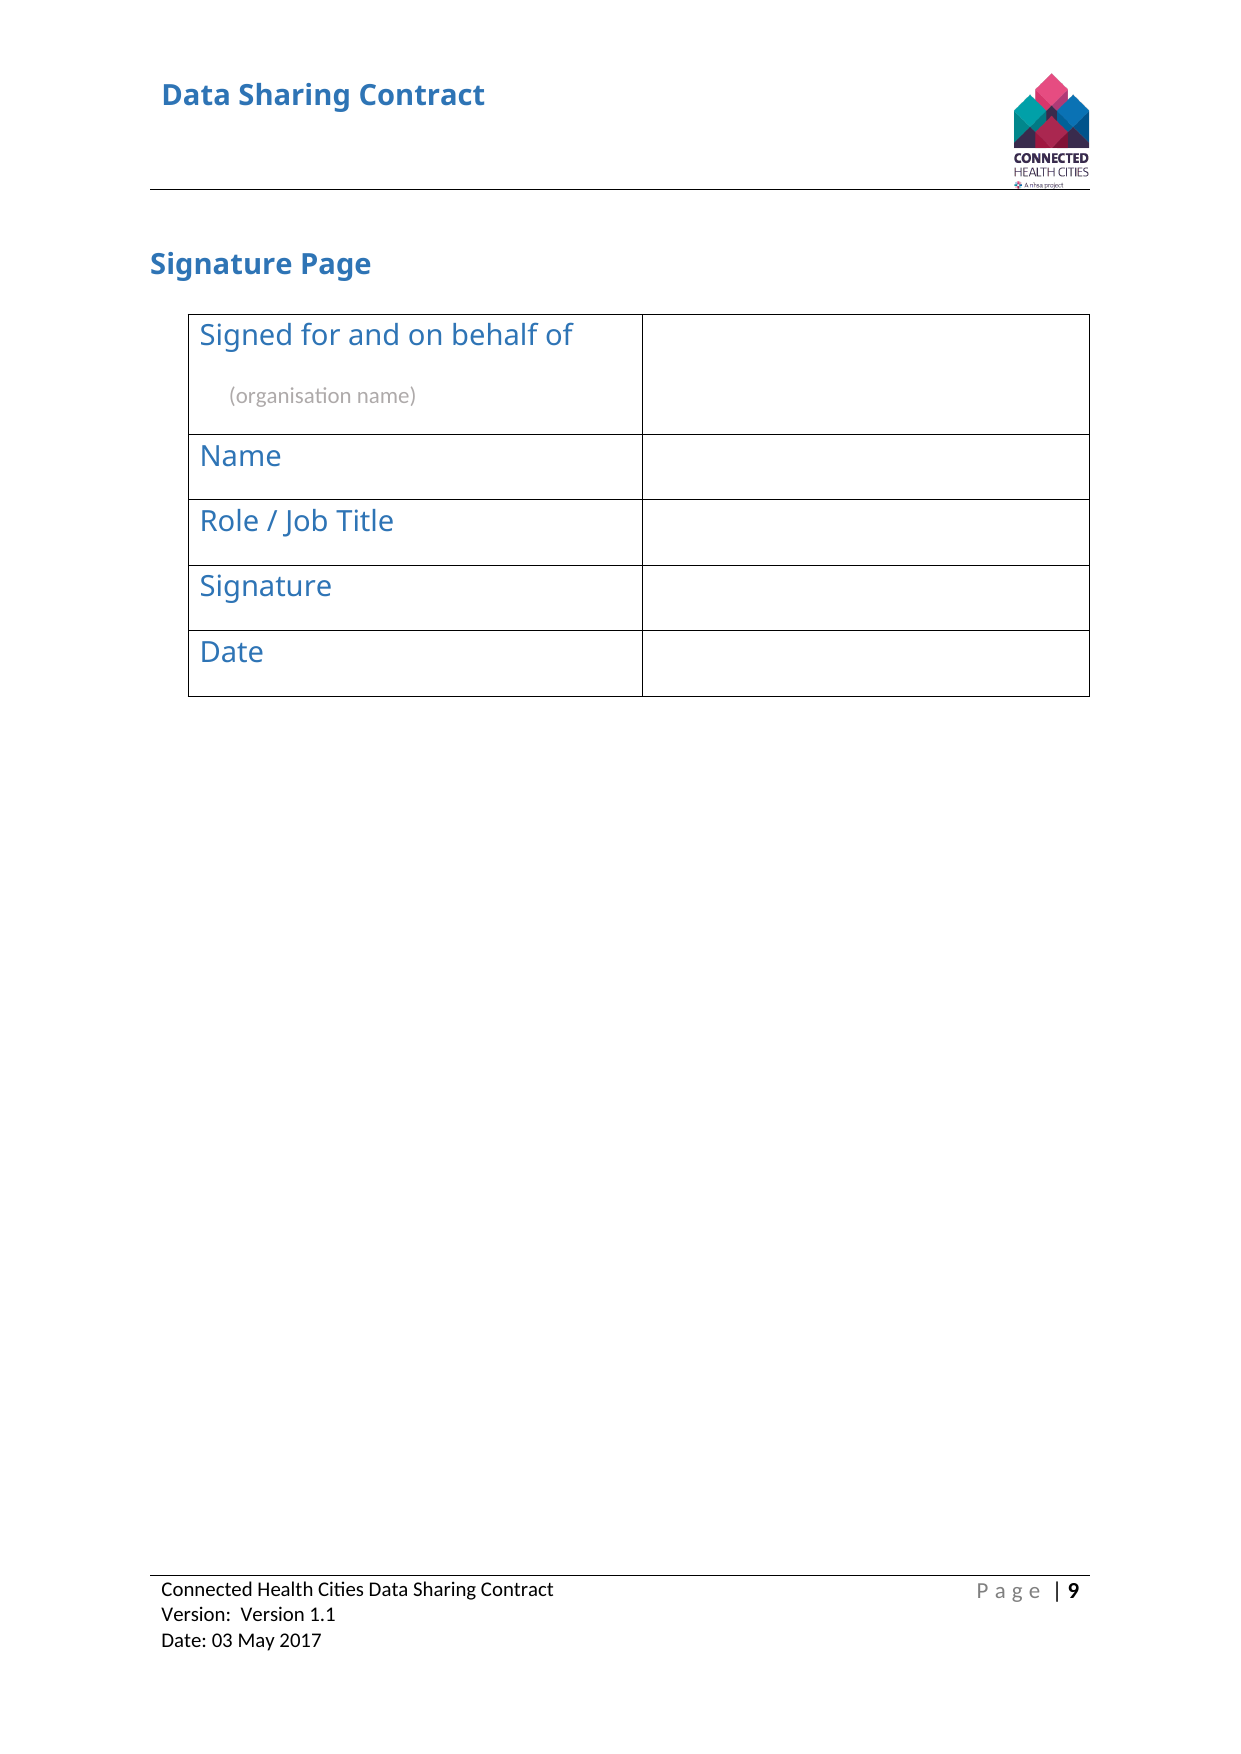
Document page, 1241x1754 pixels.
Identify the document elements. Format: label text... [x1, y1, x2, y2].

table_header [643, 315, 1089, 434]
picture [1013, 73, 1090, 189]
table_cell [643, 566, 1089, 630]
table_cell Signature [189, 566, 642, 630]
table_cell [643, 500, 1089, 565]
table_cell Date [189, 631, 642, 696]
table_cell [643, 631, 1089, 696]
subtitle Signature Page [150, 243, 1090, 283]
table_header Signed for and on behalf of (organisation name) [189, 315, 642, 434]
table_cell Role / Job Title [189, 500, 642, 565]
table_cell Name [189, 435, 642, 499]
table_cell [643, 435, 1089, 499]
